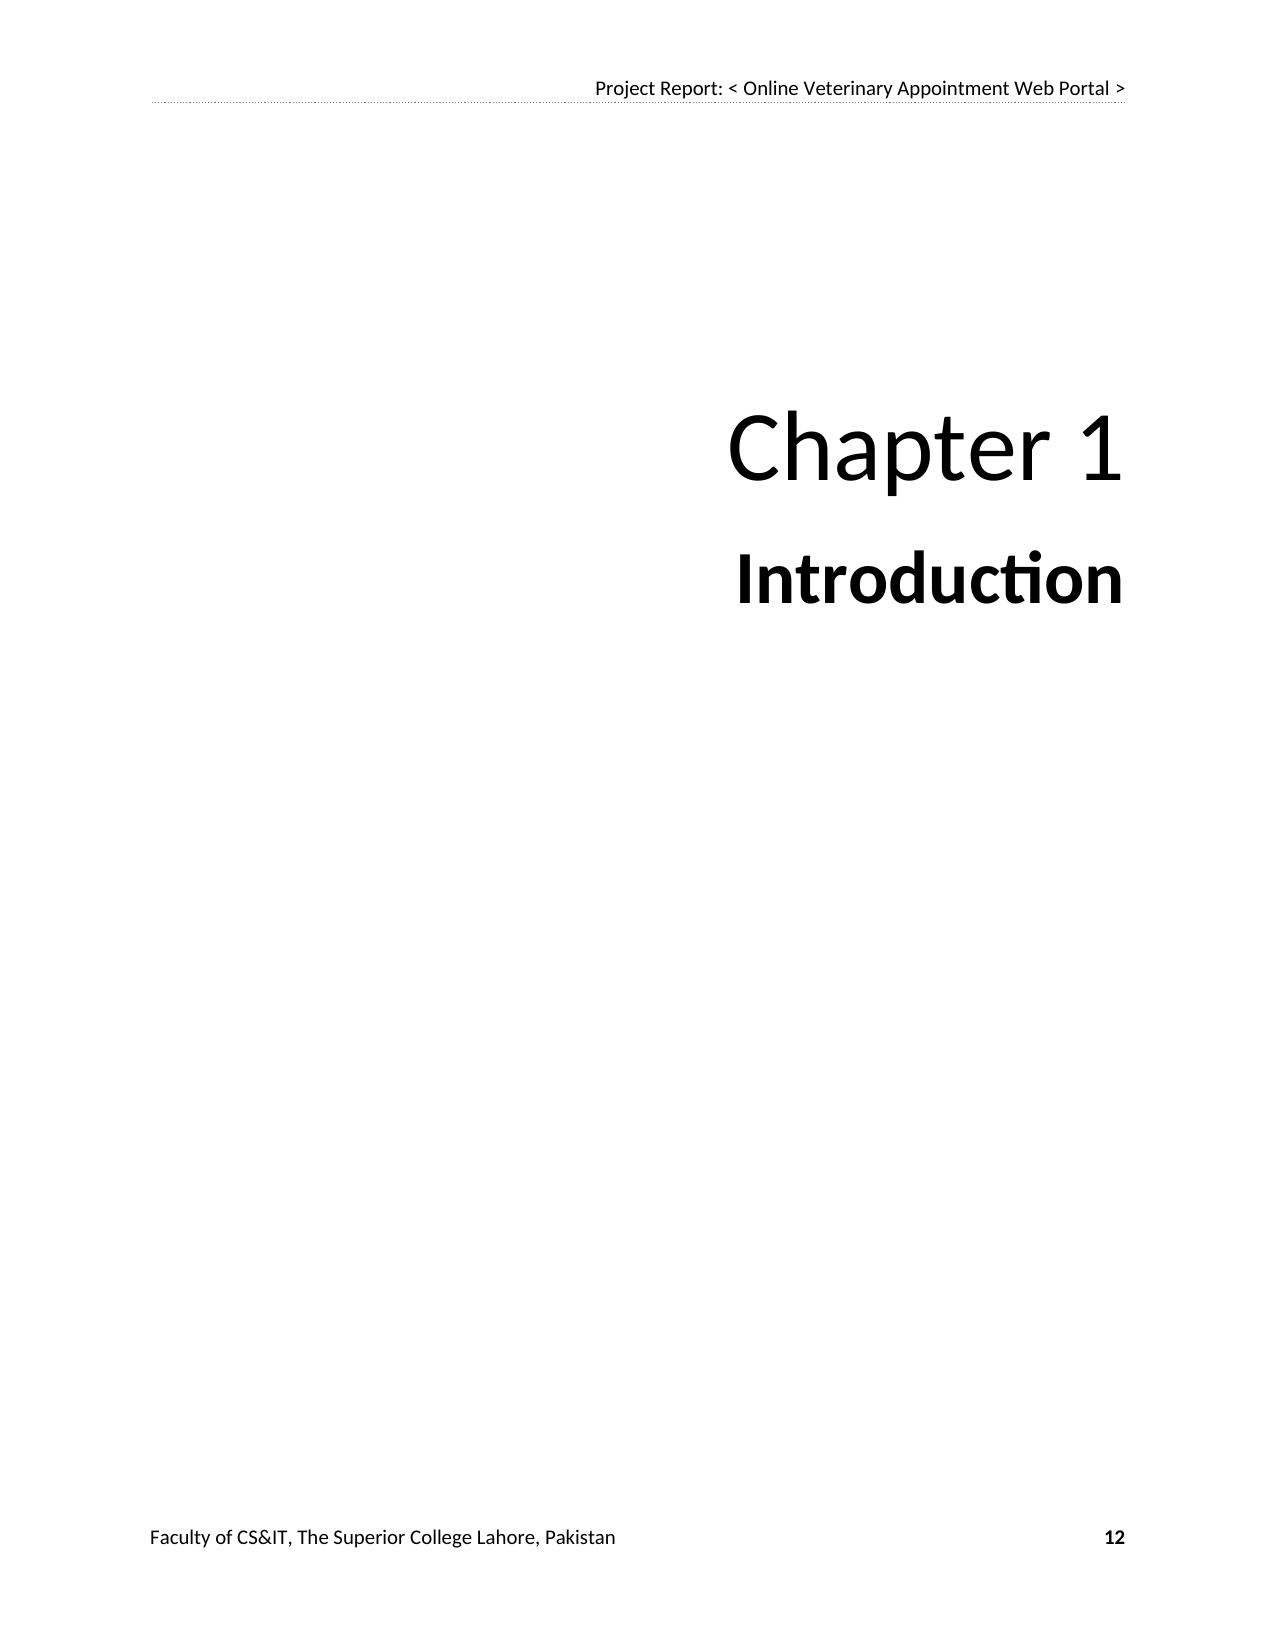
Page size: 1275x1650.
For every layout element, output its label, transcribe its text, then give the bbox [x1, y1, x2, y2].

subtitle Introduction [150, 530, 1125, 622]
subtitle Chapter 1 [150, 383, 1125, 505]
